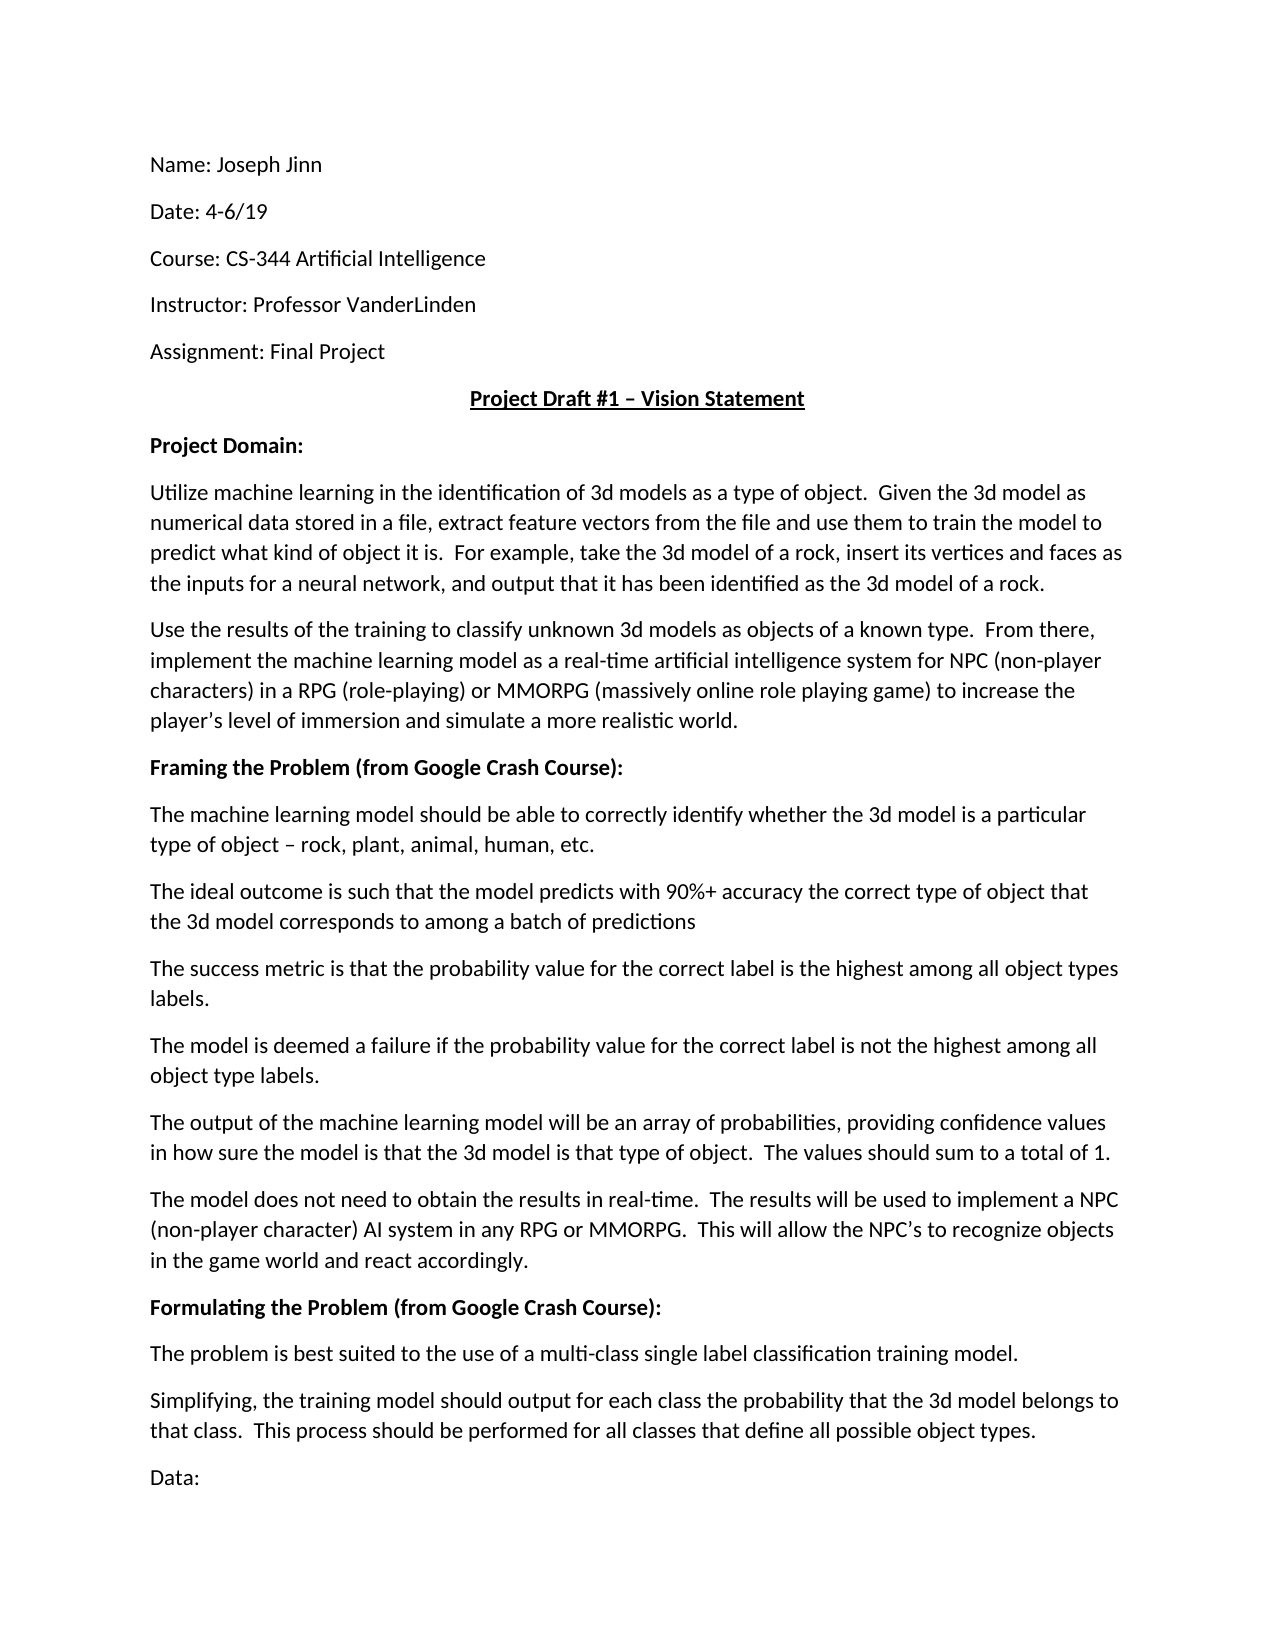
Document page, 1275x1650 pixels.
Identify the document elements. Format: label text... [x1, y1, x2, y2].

text Utilize machine learning in the identification of 3d models as a type of object. Given the 3d model as numerical data stored in a file, extract feature vectors from the file and use them to train the model to predict what kind of object it is. For example, take the 3d model of a rock, insert its vertices and faces as the inputs for a neural network, and output that it has been identified as the 3d model of a rock. [150, 478, 1125, 597]
text Data: [150, 1463, 1125, 1492]
text The problem is best suited to the use of a multi-class single label classification training model. [150, 1339, 1125, 1368]
text The success metric is that the probability value for the correct label is the highest among all object types labels. [150, 954, 1125, 1012]
text Framing the Problem (from Google Crash Course): [150, 753, 1125, 781]
text Date: 4-6/19 [150, 197, 1125, 225]
text The model is deemed a failure if the probability value for the correct label is not the highest among all object type labels. [150, 1031, 1125, 1089]
text The ideal outcome is such that the model predicts with 90%+ accuracy the correct type of object that the 3d model corresponds to among a batch of predictions [150, 877, 1125, 935]
text The model does not need to obtain the results in real-time. The results will be used to implement a NPC (non-player character) AI system in any RPG or MMORPG. This will allow the NPC’s to recognize objects in the game world and react accordingly. [150, 1185, 1125, 1274]
text Formulating the Problem (from Google Crash Course): [150, 1293, 1125, 1321]
text Simplifying, the training model should output for each class the probability that the 3d model belongs to that class. This process should be performed for all classes that define all possible object types. [150, 1386, 1125, 1445]
text Project Draft #1 – Vision Statement [150, 384, 1125, 412]
text The output of the machine learning model will be an array of probabilities, providing confidence values in how sure the model is that the 3d model is that type of object. The values should sum to a total of 1. [150, 1108, 1125, 1167]
text Use the results of the training to classify unknown 3d models as objects of a known type. From there, implement the machine learning model as a real-time artificial intelligence system for NPC (non-player characters) in a RPG (role-playing) or MMORPG (massively online role playing game) to increase the player’s level of immersion and simulate a more realistic world. [150, 616, 1125, 734]
text Project Domain: [150, 431, 1125, 459]
text The machine learning model should be able to correctly identify whether the 3d model is a particular type of object – rock, plant, animal, human, etc. [150, 800, 1125, 858]
text Name: Joseph Jinn [150, 150, 1125, 178]
text Course: CS-344 Artificial Intelligence [150, 244, 1125, 272]
text Instructor: Professor VanderLinden [150, 291, 1125, 319]
text Assignment: Final Project [150, 337, 1125, 366]
